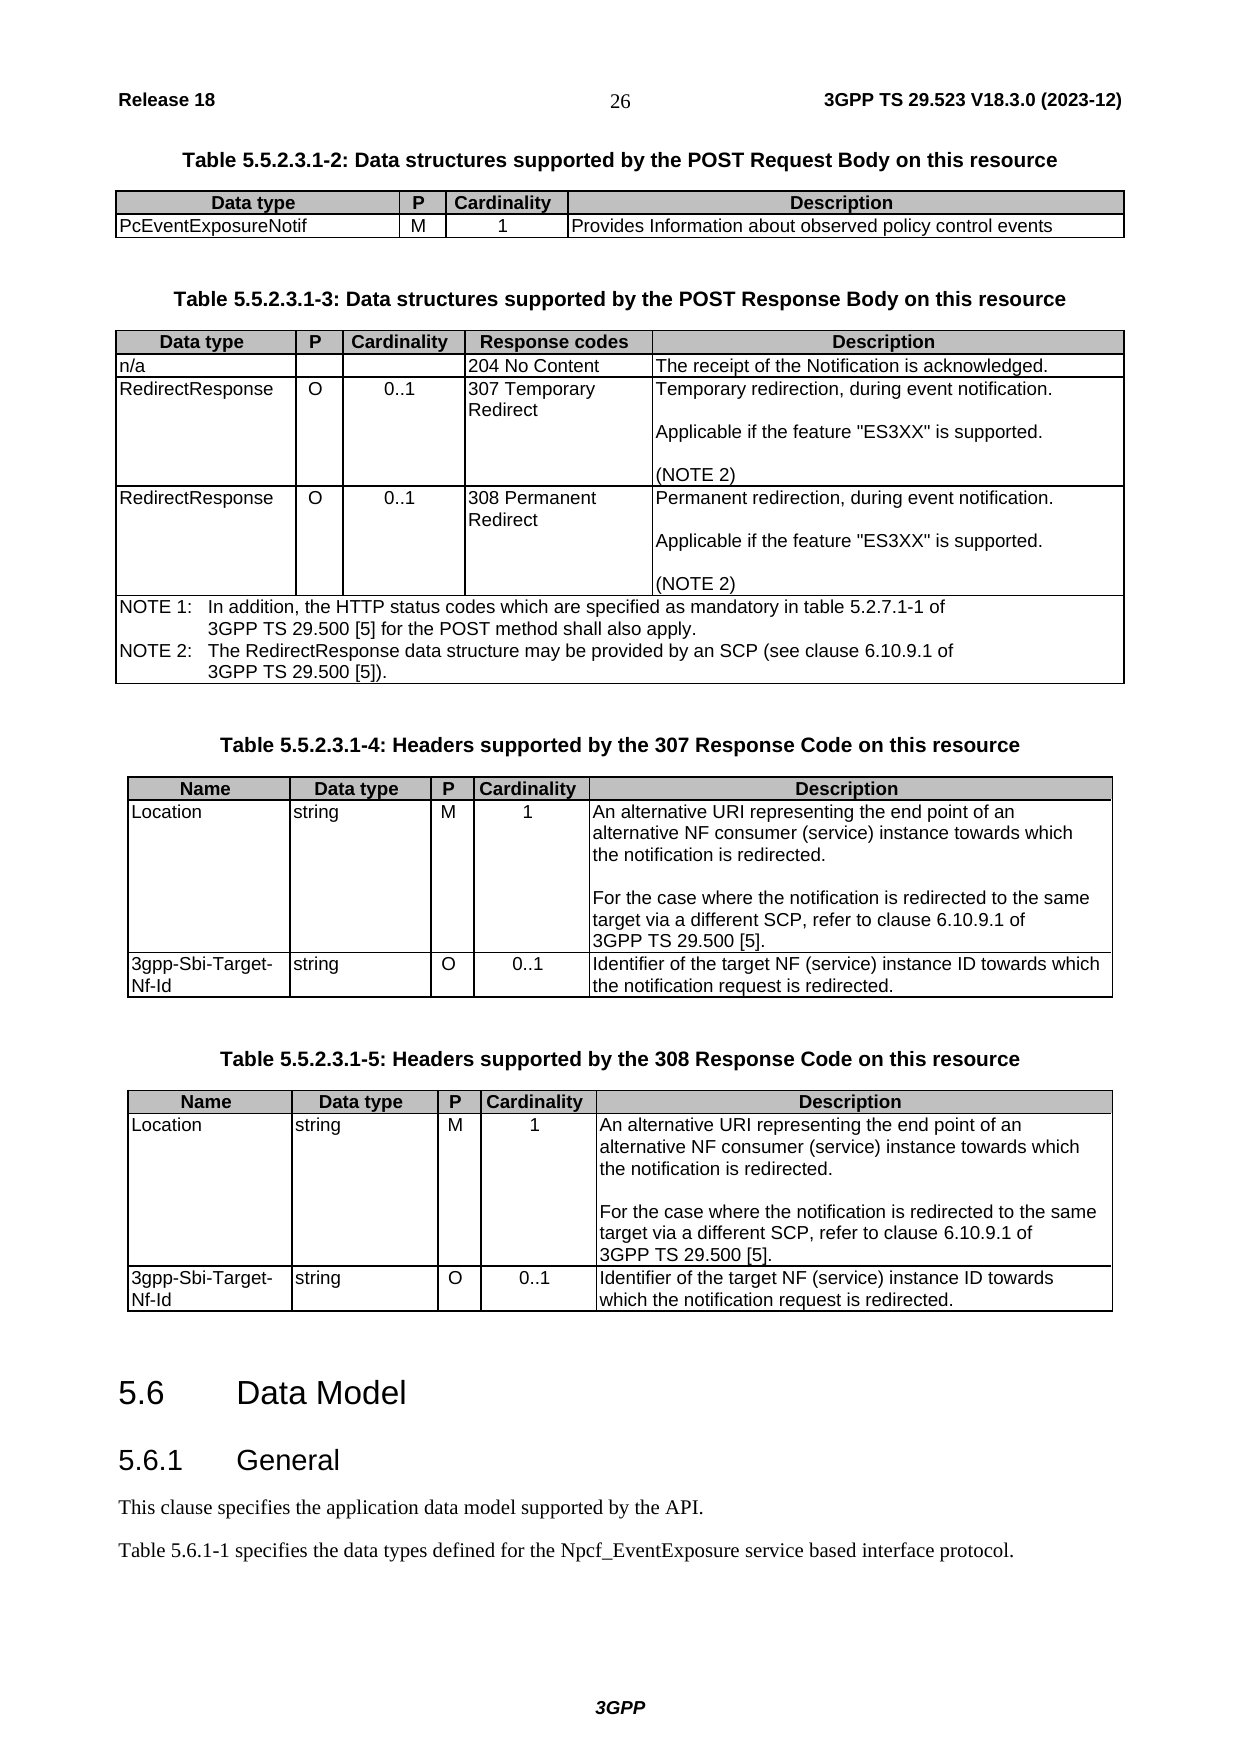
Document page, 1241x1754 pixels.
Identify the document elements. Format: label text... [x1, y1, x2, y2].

table_cell Temporary redirection, during event notification. Applicable if the feature "ES3XX" is supported. (NOTE 2) [653, 378, 1123, 485]
table_header Response codes [466, 331, 652, 353]
table_cell Identifier of the target NF (service) instance ID towards which the notification request is redirected. [590, 952, 1112, 996]
table_cell O [297, 487, 342, 595]
table_header Data type [117, 331, 295, 353]
table_header Name [129, 1091, 291, 1113]
table_cell Identifier of the target NF (service) instance ID towards which the notification request is redirected. [597, 1265, 1112, 1310]
table_cell Permanent redirection, during event notification. Applicable if the feature "ES3XX" is supported. (NOTE 2) [653, 487, 1123, 595]
table_cell O [439, 1267, 480, 1310]
table_cell Location [129, 1114, 291, 1265]
table_header Cardinality [447, 192, 567, 213]
table_header P [432, 778, 473, 799]
table_cell Provides Information about observed policy control events [569, 215, 1123, 236]
table_cell 3gpp-Sbi-Target-Nf-Id [129, 1267, 291, 1310]
table_cell O [297, 378, 342, 485]
table_cell [344, 355, 464, 376]
table_header Cardinality [482, 1091, 596, 1113]
table_header Cardinality [344, 331, 464, 353]
table_cell string [291, 953, 430, 996]
table_cell 204 No Content [466, 355, 652, 376]
text Table 5.5.2.3.1-2: Data structures supported by the POST Request Body on this resource [118, 147, 1122, 171]
text Table 5.6.1-1 specifies the data types defined for the Npcf_EventExposure service based interface protocol. [118, 1538, 1122, 1562]
table_cell n/a [117, 355, 295, 376]
table_cell RedirectResponse [117, 378, 295, 485]
table_cell M [439, 1114, 480, 1265]
table_cell 0..1 [475, 953, 589, 996]
table_header Description [597, 1091, 1112, 1113]
table_cell 0..1 [482, 1267, 596, 1310]
table_header Data type [117, 192, 399, 213]
table_cell 308 Permanent Redirect [466, 487, 652, 595]
table_header Data type [293, 1091, 437, 1113]
table_cell An alternative URI representing the end point of an alternative NF consumer (service) instance towards which the notification is redirected. For the case where the notification is redirected to the same target via a different SCP, refer to clause 6.10.9.1 of 3GPP TS 29.500 [5]. [597, 1113, 1112, 1265]
table_cell The receipt of the Notification is acknowledged. [653, 355, 1123, 376]
table_cell M [432, 801, 473, 952]
table_header P [400, 192, 445, 213]
table_header P [297, 331, 342, 353]
text Table 5.5.2.3.1-3: Data structures supported by the POST Response Body on this resource [118, 287, 1122, 311]
table_cell 0..1 [344, 378, 464, 485]
subtitle 5.6 Data Model [118, 1373, 1122, 1411]
subtitle 5.6.1 General [118, 1443, 1122, 1476]
table_cell An alternative URI representing the end point of an alternative NF consumer (service) instance towards which the notification is redirected. For the case where the notification is redirected to the same target via a different SCP, refer to clause 6.10.9.1 of 3GPP TS 29.500 [5]. [590, 799, 1112, 952]
table_cell string [293, 1114, 437, 1265]
table_cell 307 Temporary Redirect [466, 378, 652, 485]
text Table 5.5.2.3.1-5: Headers supported by the 308 Response Code on this resource [118, 1047, 1122, 1071]
text This clause specifies the application data model supported by the API. [118, 1495, 1122, 1519]
table_cell M [400, 215, 445, 236]
table_header Description [590, 778, 1112, 799]
table_header Description [653, 331, 1123, 353]
table_header Name [129, 778, 289, 799]
table_cell [297, 355, 342, 376]
table_cell string [291, 801, 430, 952]
table_cell Location [129, 801, 289, 952]
table_cell string [293, 1267, 437, 1310]
table_header Data type [291, 778, 430, 799]
table_cell 1 [475, 801, 589, 952]
table_cell NOTE 1: In addition, the HTTP status codes which are specified as mandatory in table 5.2.7.1-1 of 3GPP TS 29.500 [5] for the POST method shall also apply. NOTE 2: The RedirectResponse data structure may be provided by an SCP (see clause 6.10.9.1 of 3GPP TS 29.500 [5]). [117, 596, 1123, 683]
table_cell 3gpp-Sbi-Target-Nf-Id [129, 953, 289, 996]
table_cell RedirectResponse [117, 487, 295, 595]
table_header P [439, 1091, 480, 1113]
table_header Description [569, 192, 1123, 213]
table_cell 0..1 [344, 487, 464, 595]
text Table 5.5.2.3.1-4: Headers supported by the 307 Response Code on this resource [118, 733, 1122, 757]
table_cell 1 [447, 215, 567, 236]
table_header Cardinality [475, 778, 589, 799]
table_cell 1 [482, 1114, 596, 1265]
table_cell PcEventExposureNotif [117, 215, 399, 236]
table_cell O [432, 953, 473, 996]
